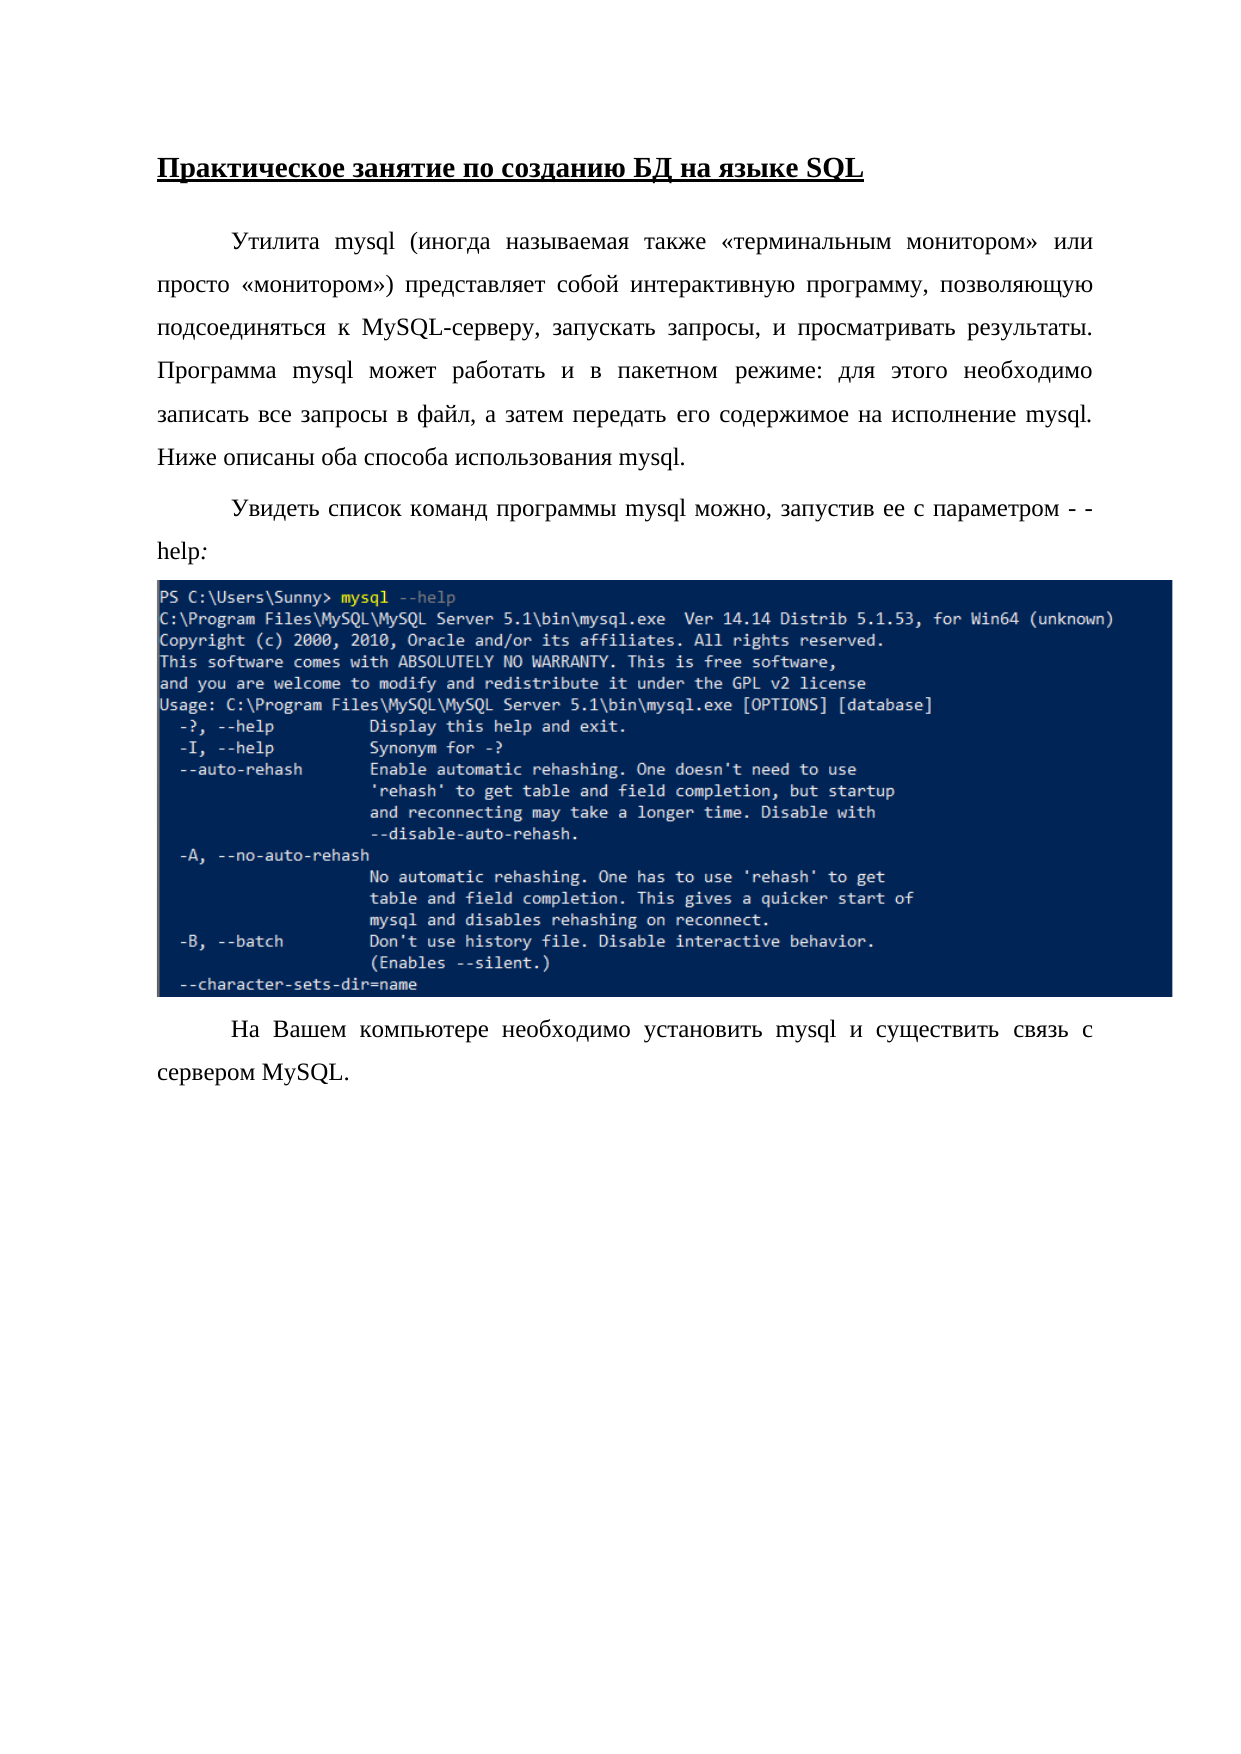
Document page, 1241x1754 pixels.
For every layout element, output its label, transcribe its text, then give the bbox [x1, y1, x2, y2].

subtitle Практическое занятие по созданию БД на языке SQL [157, 150, 1093, 183]
text На Вашем компьютере необходимо установить mysql и существить связь с сервером MySQL. [157, 1014, 1093, 1086]
picture [156, 580, 1173, 997]
text Увидеть список команд программы mysql можно, запустив ее с параметром - -help: [157, 493, 1093, 565]
text Утилита mysql (иногда называемая также «терминальным монитором» или просто «монитором») представляет собой интерактивную программу, позволяющую подсоединяться к MySQL-серверу, запускать запросы, и просматривать результаты. Программа mysql может работать и в пакетном режиме: для этого необходимо записать все запросы в файл, а затем передать его содержимое на исполнение mysql. Ниже описаны оба способа использования mysql. [157, 226, 1093, 471]
